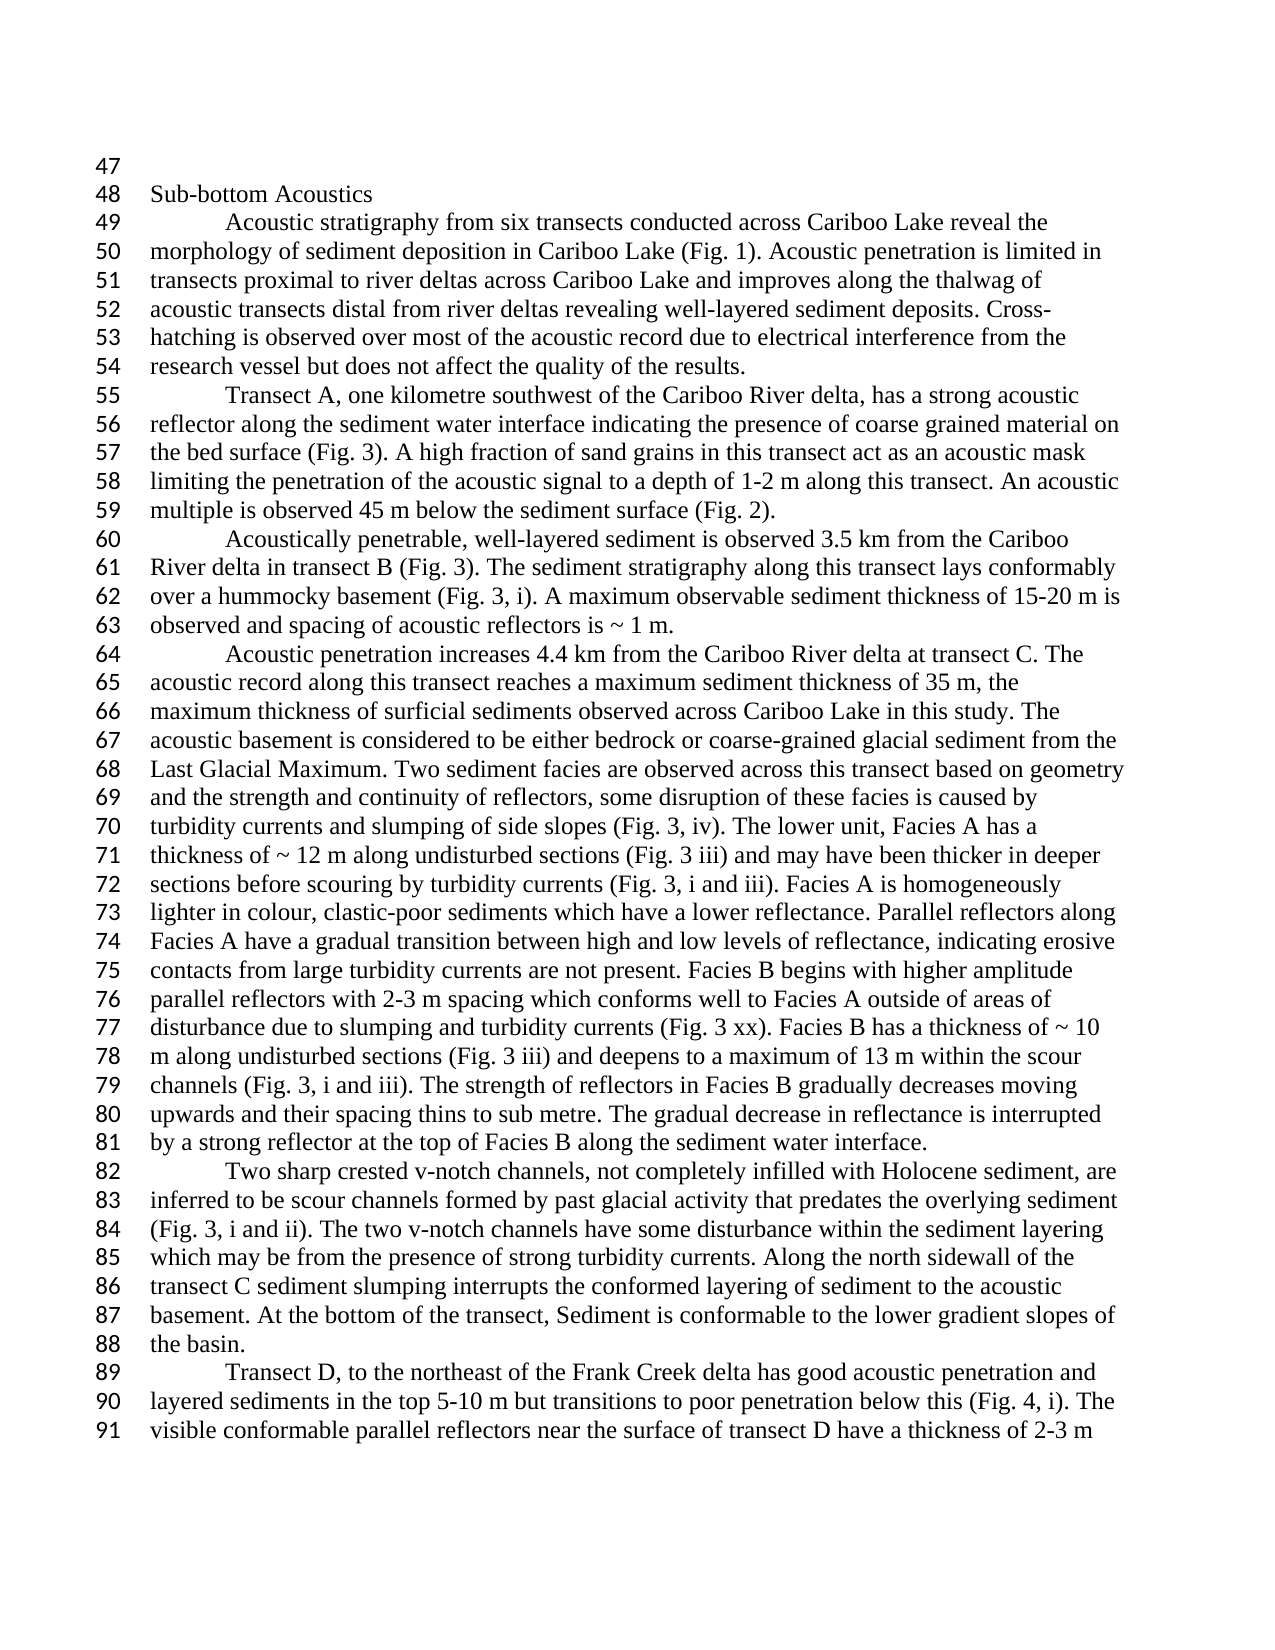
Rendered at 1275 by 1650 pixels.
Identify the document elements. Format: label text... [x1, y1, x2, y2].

text Acoustically penetrable, well-layered sediment is observed 3.5 km from the Cariboo River delta in transect B (Fig. 3). The sediment stratigraphy along this transect lays conformably over a hummocky basement (Fig. 3, i). A maximum observable sediment thickness of 15-20 m is observed and spacing of acoustic reflectors is ~ 1 m. [150, 524, 1125, 639]
text Acoustic stratigraphy from six transects conducted across Cariboo Lake reveal the morphology of sediment deposition in Cariboo Lake (Fig. 1). Acoustic penetration is limited in transects proximal to river deltas across Cariboo Lake and improves along the thalwag of acoustic transects distal from river deltas revealing well-layered sediment deposits. Cross-hatching is observed over most of the acoustic record due to electrical interference from the research vessel but does not affect the quality of the results. [150, 207, 1125, 380]
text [150, 1357, 1125, 1444]
text Sub-bottom Acoustics [150, 179, 1125, 207]
text Two sharp crested v-notch channels, not completely infilled with Holocene sediment, are inferred to be scour channels formed by past glacial activity that predates the overlying sediment (Fig. 3, i and ii). The two v-notch channels have some disturbance within the sediment layering which may be from the presence of strong turbidity currents. Along the north sidewall of the transect C sediment slumping interrupts the conformed layering of sediment to the acoustic basement. At the bottom of the transect, Sediment is conformable to the lower gradient slopes of the basin. [150, 1156, 1125, 1357]
text Acoustic penetration increases 4.4 km from the Cariboo River delta at transect C. The acoustic record along this transect reaches a maximum sediment thickness of 35 m, the maximum thickness of surficial sediments observed across Cariboo Lake in this study. The acoustic basement is considered to be either bedrock or coarse-grained glacial sediment from the Last Glacial Maximum. Two sediment facies are observed across this transect based on geometry and the strength and continuity of reflectors, some disruption of these facies is caused by turbidity currents and slumping of side slopes (Fig. 3, iv). The lower unit, Facies A has a thickness of ~ 12 m along undisturbed sections (Fig. 3 iii) and may have been thicker in deeper sections before scouring by turbidity currents (Fig. 3, i and iii). Facies A is homogeneously lighter in colour, clastic-poor sediments which have a lower reflectance. Parallel reflectors along Facies A have a gradual transition between high and low levels of reflectance, indicating erosive contacts from large turbidity currents are not present. Facies B begins with higher amplitude parallel reflectors with 2-3 m spacing which conforms well to Facies A outside of areas of disturbance due to slumping and turbidity currents (Fig. 3 xx). Facies B has a thickness of ~ 10 m along undisturbed sections (Fig. 3 iii) and deepens to a maximum of 13 m within the scour channels (Fig. 3, i and iii). The strength of reflectors in Facies B gradually decreases moving upwards and their spacing thins to sub metre. The gradual decrease in reflectance is interrupted by a strong reflector at the top of Facies B along the sediment water interface. [150, 639, 1125, 1156]
text Transect A, one kilometre southwest of the Cariboo River delta, has a strong acoustic reflector along the sediment water interface indicating the presence of coarse grained material on the bed surface (Fig. 3). A high fraction of sand grains in this transect act as an acoustic mask limiting the penetration of the acoustic signal to a depth of 1-2 m along this transect. An acoustic multiple is observed 45 m below the sediment surface (Fig. 2). [150, 380, 1125, 524]
